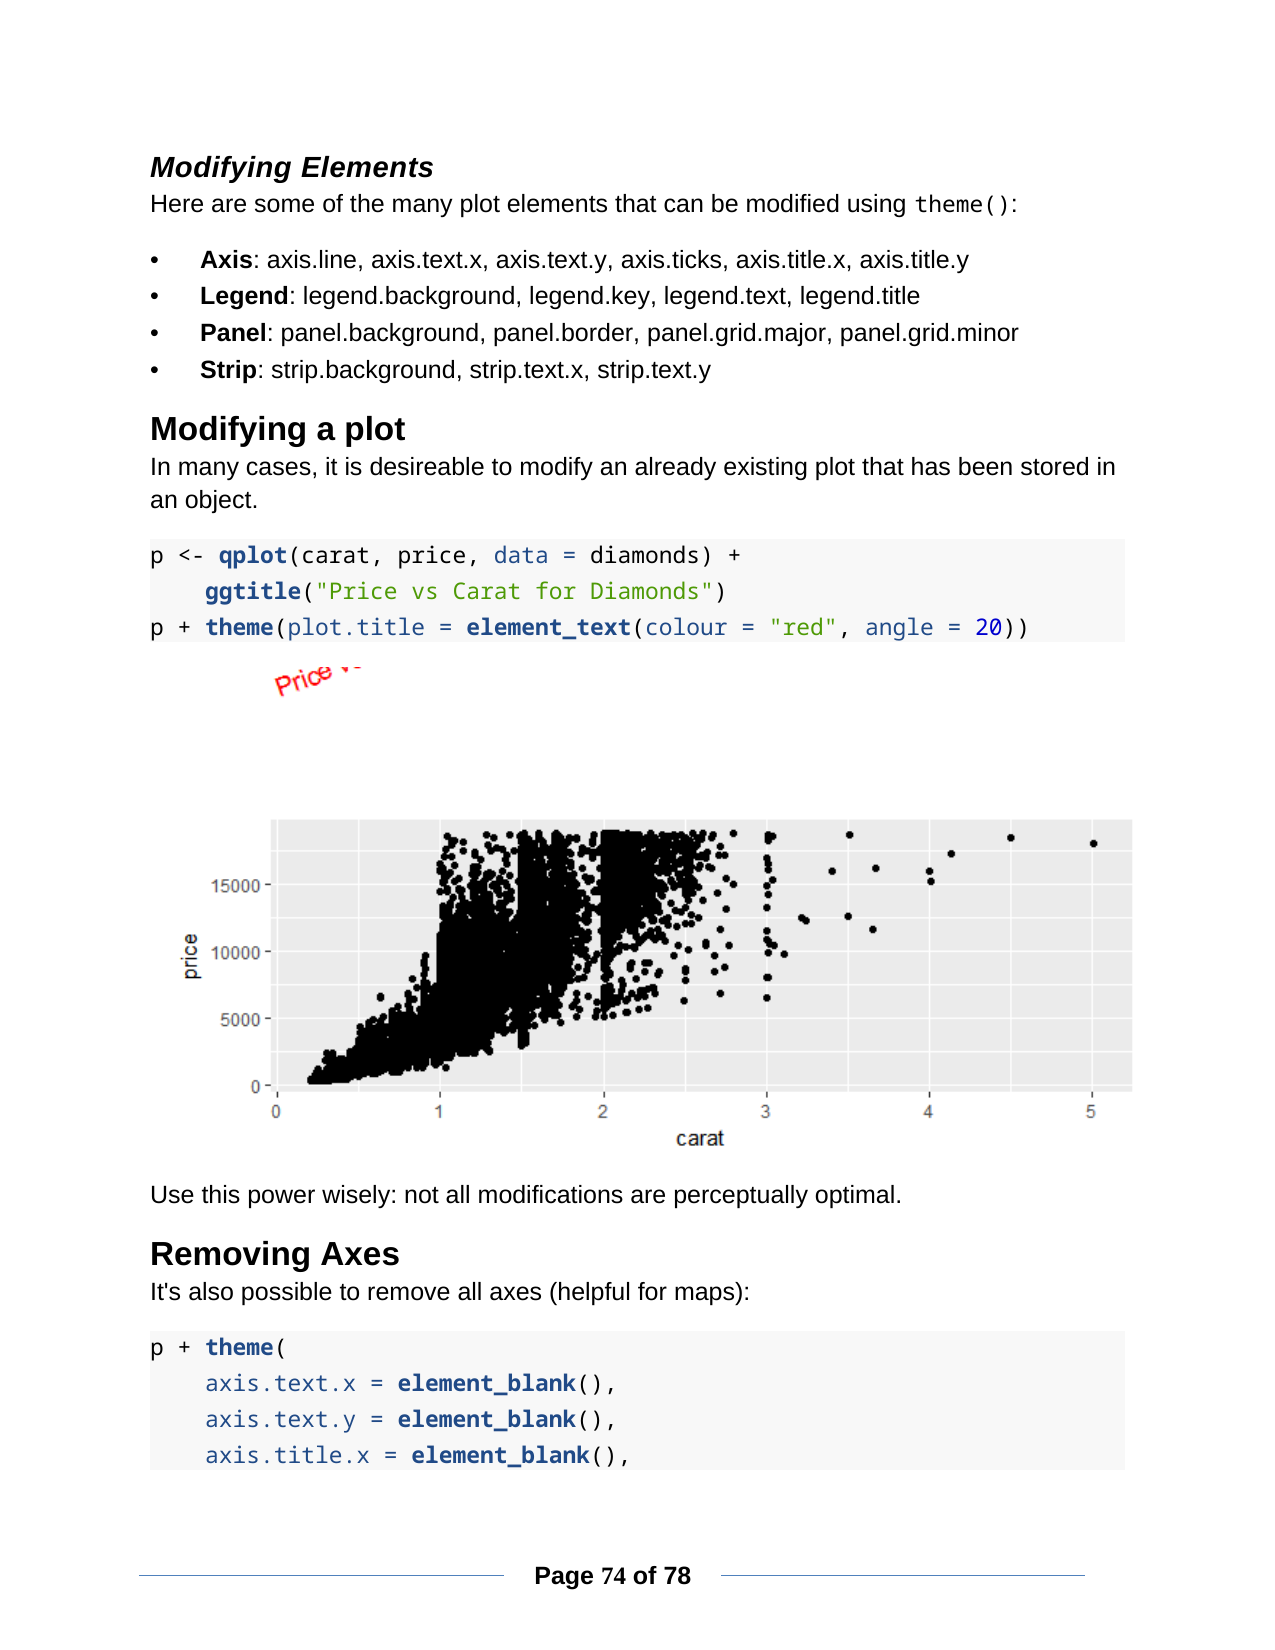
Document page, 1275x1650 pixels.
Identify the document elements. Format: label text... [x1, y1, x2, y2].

list Axis: axis.line, axis.text.x, axis.text.y, axis.ticks, axis.title.x, axis.title.y [150, 244, 1125, 273]
text Use this power wisely: not all modifications are perceptually optimal. [150, 1180, 1125, 1209]
text p <- qplot(carat, price, data = diamonds) + ggtitle("Price vs Carat for Diamonds") p + theme(plot.title = element_text(colour = "red", angle = 20)) [150, 539, 1125, 642]
list Legend: legend.background, legend.key, legend.text, legend.title [150, 281, 1125, 310]
subtitle Modifying Elements [150, 150, 1125, 183]
list Strip: strip.background, strip.text.x, strip.text.y [150, 355, 1125, 384]
picture [168, 667, 1144, 1156]
subtitle Removing Axes [150, 1234, 1125, 1272]
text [150, 1331, 1125, 1470]
subtitle Modifying a plot [150, 409, 1125, 447]
list Panel: panel.background, panel.border, panel.grid.major, panel.grid.minor [150, 318, 1125, 347]
